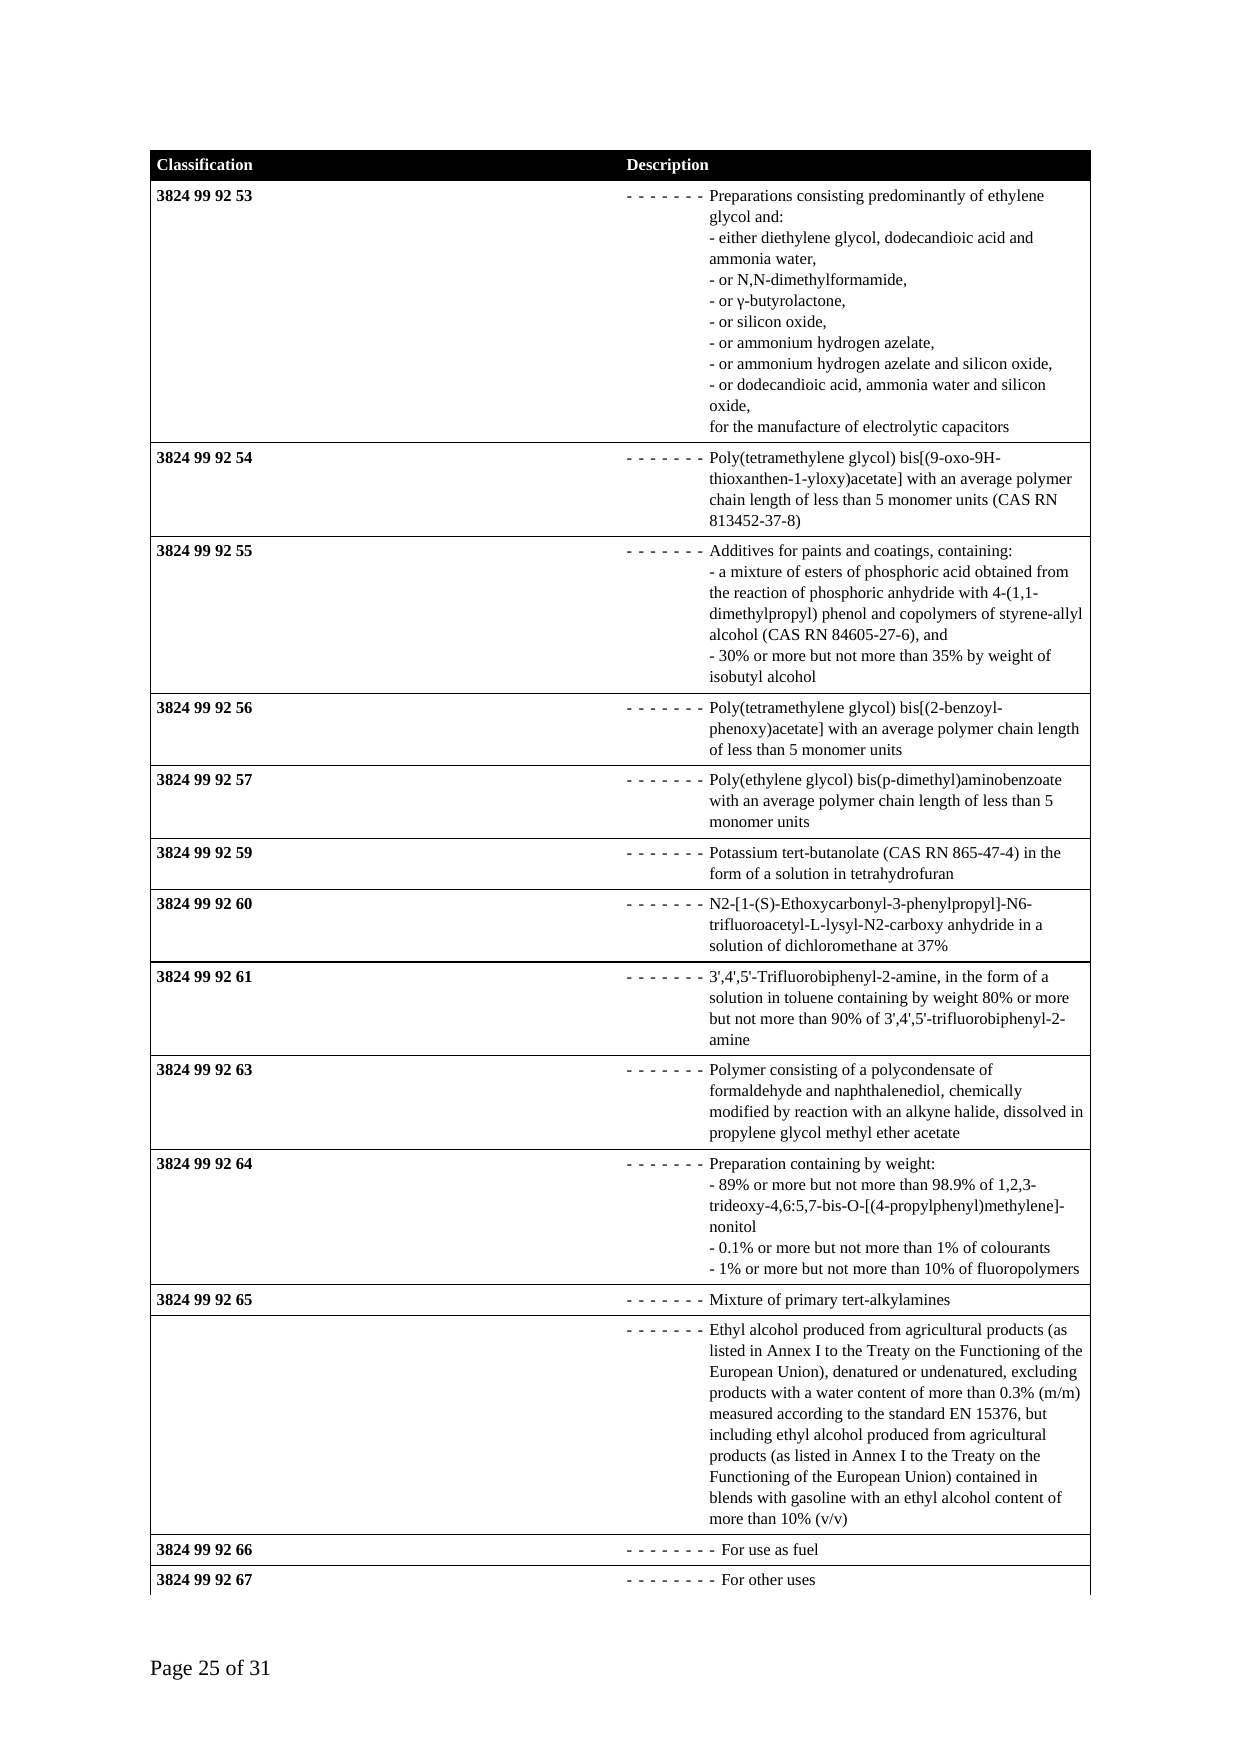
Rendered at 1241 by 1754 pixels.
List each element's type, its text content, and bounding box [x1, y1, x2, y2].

table_cell 3824 99 92 54 [151, 443, 621, 536]
table_cell - - - - - - - Poly(tetramethylene glycol) bis[(9-oxo-9H-thioxanthen-1-yloxy)acetate] with an average polymer chain length of less than 5 monomer units (CAS RN 813452-37-8) [621, 443, 1090, 536]
table_cell 3824 99 92 55 [151, 537, 621, 692]
table_cell 3824 99 92 56 [151, 694, 621, 765]
table_cell - - - - - - - Preparations consisting predominantly of ethylene glycol and: - either diethylene glycol, dodecandioic acid and ammonia water, - or N,N-dimethylformamide, - or γ-butyrolactone, - or silicon oxide, - or ammonium hydrogen azelate, - or ammonium hydrogen azelate and silicon oxide, - or dodecandioic acid, ammonia water and silicon oxide, for the manufacture of electrolytic capacitors [621, 181, 1090, 442]
table_cell 3824 99 92 59 [151, 839, 621, 889]
table_cell 3824 99 92 66 [151, 1535, 621, 1565]
table_cell - - - - - - - - For other uses [621, 1566, 1090, 1595]
table_cell - - - - - - - Ethyl alcohol produced from agricultural products (as listed in Annex I to the Treaty on the Functioning of the European Union), denatured or undenatured, excluding products with a water content of more than 0.3% (m/m) measured according to the standard EN 15376, but including ethyl alcohol produced from agricultural products (as listed in Annex I to the Treaty on the Functioning of the European Union) contained in blends with gasoline with an ethyl alcohol content of more than 10% (v/v) [621, 1316, 1090, 1534]
table_cell - - - - - - - Mixture of primary tert-alkylamines [621, 1285, 1090, 1314]
table_cell - - - - - - - Polymer consisting of a polycondensate of formaldehyde and naphthalenediol, chemically modified by reaction with an alkyne halide, dissolved in propylene glycol methyl ether acetate [621, 1056, 1090, 1148]
table_cell 3824 99 92 67 [151, 1566, 621, 1595]
table_cell 3824 99 92 64 [151, 1150, 621, 1284]
table_cell - - - - - - - Preparation containing by weight: - 89% or more but not more than 98.9% of 1,2,3-trideoxy-4,6:5,7-bis-O-[(4-propylphenyl)methylene]-nonitol - 0.1% or more but not more than 1% of colourants - 1% or more but not more than 10% of fluoropolymers [621, 1150, 1090, 1284]
table_header Description [621, 151, 1090, 180]
table_cell 3824 99 92 60 [151, 890, 621, 961]
table_cell 3824 99 92 61 [151, 963, 621, 1055]
table_cell - - - - - - - Additives for paints and coatings, containing: - a mixture of esters of phosphoric acid obtained from the reaction of phosphoric anhydride with 4-(1,1-dimethylpropyl) phenol and copolymers of styrene-allyl alcohol (CAS RN 84605-27-6), and - 30% or more but not more than 35% by weight of isobutyl alcohol [621, 537, 1090, 692]
table_cell [151, 1316, 621, 1534]
table_cell 3824 99 92 65 [151, 1285, 621, 1314]
table_cell - - - - - - - N2-[1-(S)-Ethoxycarbonyl-3-phenylpropyl]-N6-trifluoroacetyl-L-lysyl-N2-carboxy anhydride in a solution of dichloromethane at 37% [621, 890, 1090, 961]
table_cell - - - - - - - Poly(tetramethylene glycol) bis[(2-benzoyl-phenoxy)acetate] with an average polymer chain length of less than 5 monomer units [621, 694, 1090, 765]
table_header Classification [151, 151, 621, 180]
table_cell 3824 99 92 63 [151, 1056, 621, 1148]
table_cell - - - - - - - - For use as fuel [621, 1535, 1090, 1565]
table_cell - - - - - - - Poly(ethylene glycol) bis(p-dimethyl)aminobenzoate with an average polymer chain length of less than 5 monomer units [621, 766, 1090, 837]
table_cell - - - - - - - 3',4',5'-Trifluorobiphenyl-2-amine, in the form of a solution in toluene containing by weight 80% or more but not more than 90% of 3',4',5'-trifluorobiphenyl-2-amine [621, 963, 1090, 1055]
table_cell 3824 99 92 57 [151, 766, 621, 837]
table_cell 3824 99 92 53 [151, 181, 621, 442]
table_cell - - - - - - - Potassium tert-butanolate (CAS RN 865-47-4) in the form of a solution in tetrahydrofuran [621, 839, 1090, 889]
